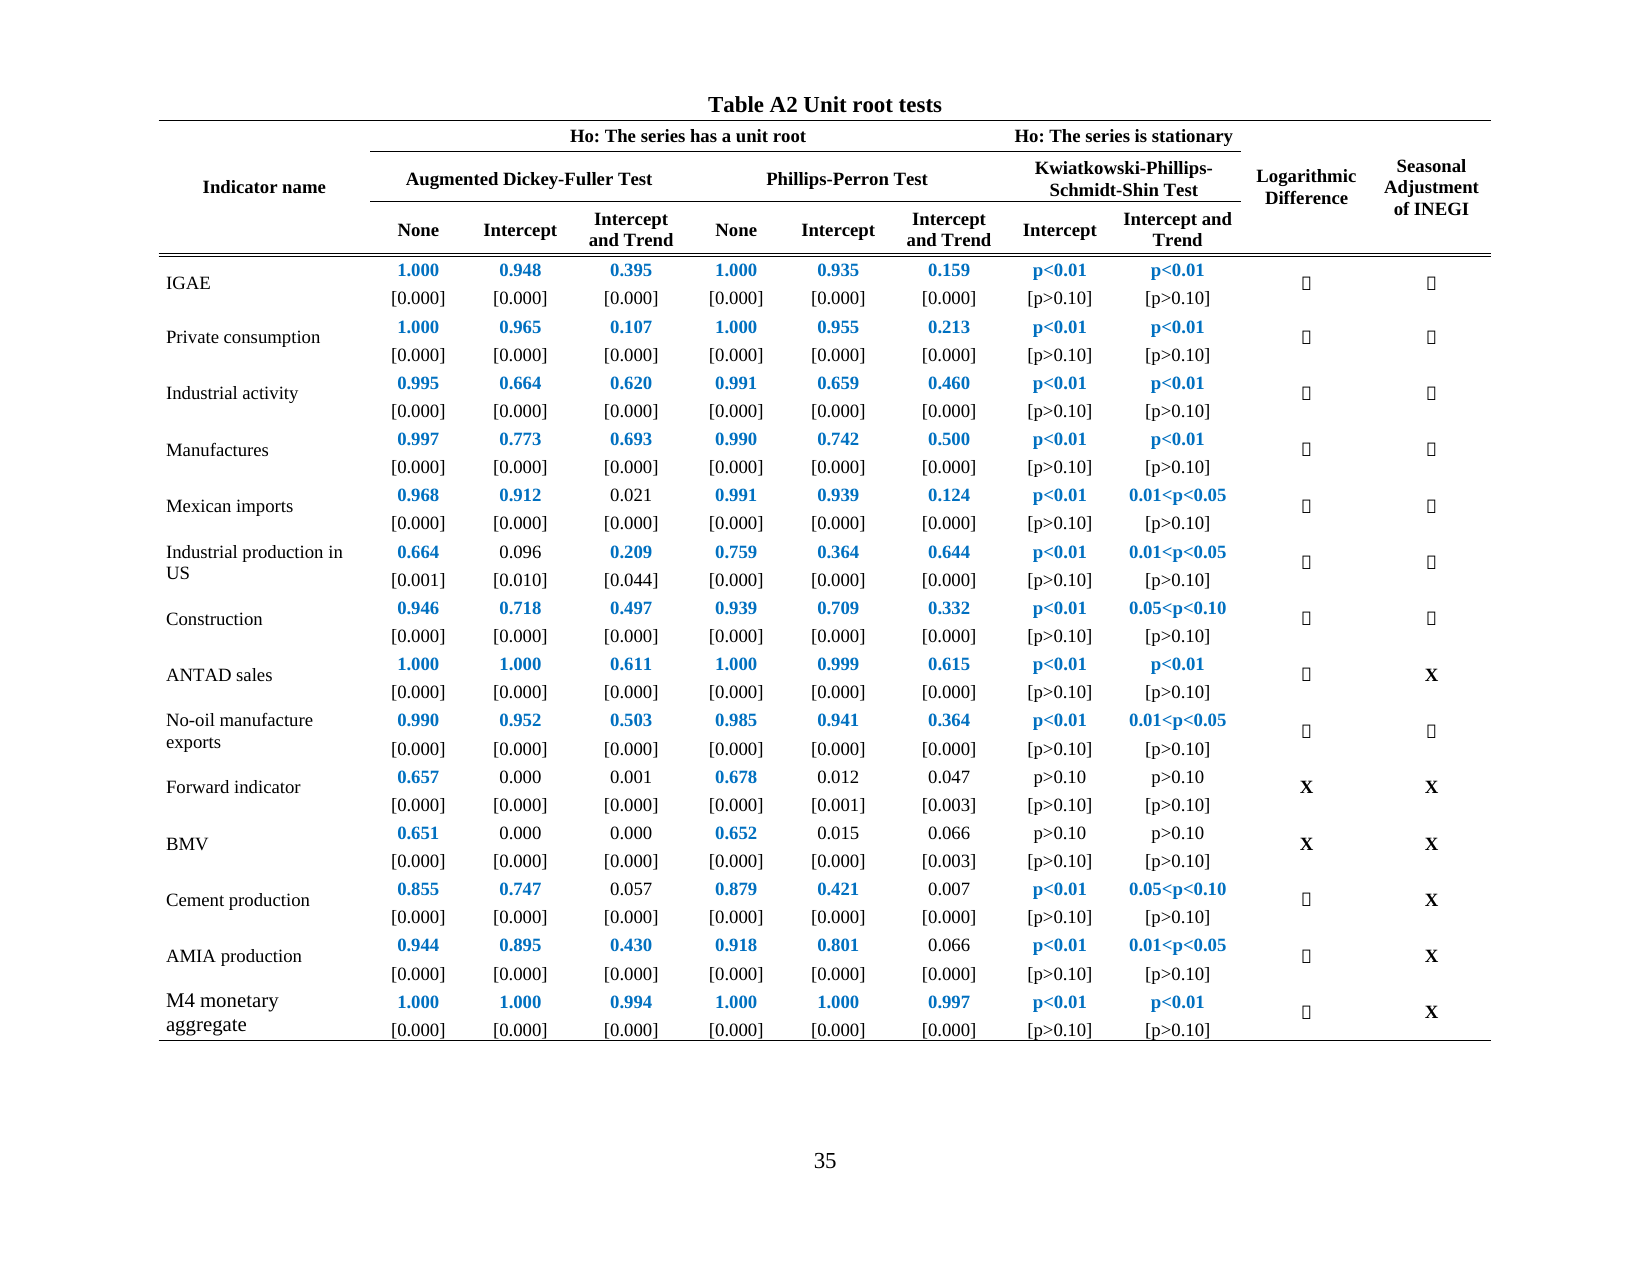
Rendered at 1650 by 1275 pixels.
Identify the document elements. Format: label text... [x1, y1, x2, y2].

table_cell [p>0.10] [1114, 900, 1241, 928]
table_cell 0.948 [466, 257, 574, 281]
table_cell [0.003] [892, 787, 1006, 815]
table_cell [p>0.10] [1006, 731, 1113, 759]
table_cell 0.742 [784, 421, 892, 449]
table_cell p<0.01 [1006, 365, 1113, 393]
table_cell [0.000] [466, 787, 574, 815]
table_cell X [1241, 815, 1371, 871]
table_cell [0.000] [688, 450, 784, 478]
table_cell  [1241, 478, 1371, 534]
table_cell  [1241, 928, 1371, 984]
table_cell 0.678 [688, 759, 784, 787]
table_cell 0.991 [688, 478, 784, 506]
table_cell Construction [159, 590, 370, 646]
table_cell [0.000] [370, 337, 466, 365]
table_cell p<0.01 [1114, 646, 1241, 674]
table_cell 0.209 [574, 534, 688, 562]
table_cell 0.01<p<0.05 [1114, 703, 1241, 731]
table_cell [0.000] [688, 562, 784, 590]
table_cell [0.000] [892, 900, 1006, 928]
table_cell [0.000] [892, 675, 1006, 703]
table_cell 0.620 [574, 365, 688, 393]
table_cell [p>0.10] [1006, 450, 1113, 478]
table_cell 0.879 [688, 871, 784, 899]
table_cell Logarithmic Difference [1241, 121, 1371, 253]
table_cell 0.430 [574, 928, 688, 956]
table_cell 0.01<p<0.05 [1114, 928, 1241, 956]
table_cell p<0.01 [1114, 421, 1241, 449]
table_cell [0.000] [574, 731, 688, 759]
table_cell [p>0.10] [1006, 675, 1113, 703]
table_cell [0.010] [466, 562, 574, 590]
table_cell Kwiatkowski-Phillips-Schmidt-Shin Test [1006, 152, 1241, 201]
table_cell [p>0.10] [1114, 562, 1241, 590]
table_cell [0.000] [574, 337, 688, 365]
table_cell [0.000] [892, 506, 1006, 534]
table_cell [0.000] [784, 450, 892, 478]
table_cell [0.000] [784, 900, 892, 928]
table_cell [p>0.10] [1006, 506, 1113, 534]
table_cell 0.895 [466, 928, 574, 956]
table_cell p<0.01 [1006, 646, 1113, 674]
table_cell [0.000] [466, 731, 574, 759]
table_cell [0.000] [892, 1012, 1006, 1040]
table_cell 0.332 [892, 590, 1006, 618]
table_cell [0.000] [370, 281, 466, 309]
table_cell  [1371, 421, 1491, 478]
table_cell  [1241, 984, 1371, 1040]
table_cell BMV [159, 815, 370, 871]
table_cell 0.096 [466, 534, 574, 562]
table_cell 0.941 [784, 703, 892, 731]
table_cell AMIA production [159, 928, 370, 984]
table_cell  [1241, 590, 1371, 646]
table_cell  [1371, 590, 1491, 646]
table_cell [0.000] [688, 843, 784, 871]
table_cell [0.000] [784, 731, 892, 759]
table_cell 0.503 [574, 703, 688, 731]
table_cell 0.968 [370, 478, 466, 506]
table_cell [p>0.10] [1006, 843, 1113, 871]
table_cell 0.000 [574, 815, 688, 843]
table_cell 0.421 [784, 871, 892, 899]
table_cell 0.001 [574, 759, 688, 787]
table_cell 0.693 [574, 421, 688, 449]
table_cell 0.939 [688, 590, 784, 618]
table_header Table A2 Unit root tests [159, 89, 1491, 120]
table_cell 0.855 [370, 871, 466, 899]
table_cell 0.801 [784, 928, 892, 956]
table_cell [0.001] [784, 787, 892, 815]
table_cell [0.000] [466, 1012, 574, 1040]
table_cell 0.497 [574, 590, 688, 618]
table_cell [0.000] [892, 393, 1006, 421]
table_cell 0.01<p<0.05 [1114, 534, 1241, 562]
table_cell Intercept [1006, 202, 1113, 253]
table_cell 0.759 [688, 534, 784, 562]
table_cell 0.015 [784, 815, 892, 843]
table_cell 0.012 [784, 759, 892, 787]
table_cell 0.05<p<0.10 [1114, 590, 1241, 618]
table_cell [0.000] [370, 956, 466, 984]
table_cell [0.000] [466, 618, 574, 646]
table_cell 0.159 [892, 257, 1006, 281]
table_cell 0.935 [784, 257, 892, 281]
table_cell 0.01<p<0.05 [1114, 478, 1241, 506]
table_cell [0.000] [466, 393, 574, 421]
table_cell 1.000 [688, 646, 784, 674]
table_cell [0.000] [784, 843, 892, 871]
table_cell [p>0.10] [1114, 393, 1241, 421]
table_cell [0.000] [370, 843, 466, 871]
table_cell M4 monetary aggregate [159, 984, 370, 1040]
table_cell 0.939 [784, 478, 892, 506]
table_cell 0.965 [466, 309, 574, 337]
table_cell Intercept and Trend [1114, 202, 1241, 253]
table_cell Forward indicator [159, 759, 370, 815]
table_cell Indicator name [159, 121, 370, 253]
table_cell 0.364 [784, 534, 892, 562]
table_cell [0.000] [688, 787, 784, 815]
table_cell 1.000 [370, 257, 466, 281]
table_cell 0.000 [466, 759, 574, 787]
table_cell 1.000 [688, 309, 784, 337]
table_cell [0.000] [892, 281, 1006, 309]
table_cell [p>0.10] [1114, 956, 1241, 984]
table_cell 1.000 [370, 646, 466, 674]
table_cell [0.000] [688, 900, 784, 928]
table_cell [0.000] [688, 337, 784, 365]
table_cell [0.000] [370, 731, 466, 759]
table_cell [0.000] [370, 618, 466, 646]
table_cell [0.000] [784, 393, 892, 421]
table_cell 0.066 [892, 815, 1006, 843]
table_cell [0.000] [574, 281, 688, 309]
table_cell p<0.01 [1114, 309, 1241, 337]
table_cell p>0.10 [1006, 759, 1113, 787]
table_cell  [1241, 421, 1371, 478]
table_cell [0.000] [574, 1012, 688, 1040]
table_cell [0.000] [574, 393, 688, 421]
table_cell [0.000] [574, 506, 688, 534]
table_cell 0.05<p<0.10 [1114, 871, 1241, 899]
table_cell X [1371, 871, 1491, 928]
table_cell 1.000 [466, 646, 574, 674]
table_cell 0.718 [466, 590, 574, 618]
table_cell  [1241, 871, 1371, 928]
table_cell Intercept [466, 202, 574, 253]
table_cell [0.000] [466, 843, 574, 871]
table_cell [0.000] [784, 506, 892, 534]
table_cell 0.747 [466, 871, 574, 899]
table_cell [0.044] [574, 562, 688, 590]
table_cell 0.955 [784, 309, 892, 337]
table_cell [0.000] [688, 506, 784, 534]
table_cell 0.047 [892, 759, 1006, 787]
table_cell  [1241, 365, 1371, 421]
table_cell 0.918 [688, 928, 784, 956]
table_cell p>0.10 [1114, 815, 1241, 843]
table_cell Seasonal Adjustment of INEGI [1371, 121, 1491, 253]
table_cell 0.657 [370, 759, 466, 787]
table_cell [0.000] [784, 1012, 892, 1040]
table_cell [0.000] [370, 506, 466, 534]
table_cell Intercept [784, 202, 892, 253]
table_cell [0.000] [370, 675, 466, 703]
table_cell [0.000] [892, 562, 1006, 590]
table_cell 0.773 [466, 421, 574, 449]
table_cell  [1371, 309, 1491, 365]
table_cell [0.000] [688, 281, 784, 309]
table_cell [0.000] [466, 956, 574, 984]
table_cell [p>0.10] [1006, 562, 1113, 590]
table_cell [p>0.10] [1114, 450, 1241, 478]
table_cell X [1371, 759, 1491, 815]
table_cell [0.001] [370, 562, 466, 590]
table_cell 0.615 [892, 646, 1006, 674]
table_cell [0.000] [466, 450, 574, 478]
table_cell [p>0.10] [1006, 337, 1113, 365]
table_cell p<0.01 [1006, 928, 1113, 956]
table_cell [0.000] [784, 562, 892, 590]
table_cell [p>0.10] [1006, 956, 1113, 984]
table_cell [0.000] [892, 337, 1006, 365]
table_cell  [1371, 703, 1491, 759]
table_cell 1.000 [370, 984, 466, 1012]
table_cell  [1371, 478, 1491, 534]
table_cell p<0.01 [1006, 703, 1113, 731]
table_cell [p>0.10] [1006, 900, 1113, 928]
table_cell 0.364 [892, 703, 1006, 731]
table_cell [0.000] [574, 618, 688, 646]
table_cell p<0.01 [1006, 257, 1113, 281]
table_cell [0.000] [784, 618, 892, 646]
table_cell 0.995 [370, 365, 466, 393]
table_cell [0.000] [574, 900, 688, 928]
table_cell [p>0.10] [1006, 1012, 1113, 1040]
table_cell 0.912 [466, 478, 574, 506]
table_cell [0.000] [892, 956, 1006, 984]
table_cell [0.000] [688, 618, 784, 646]
table_cell Ho: The series has a unit root [370, 121, 1006, 151]
table_cell [p>0.10] [1114, 1012, 1241, 1040]
table_cell [0.000] [370, 787, 466, 815]
table_cell 0.709 [784, 590, 892, 618]
table_cell 0.664 [466, 365, 574, 393]
table_cell 0.659 [784, 365, 892, 393]
table_cell Intercept and Trend [574, 202, 688, 253]
table_cell [p>0.10] [1114, 506, 1241, 534]
table_cell 0.107 [574, 309, 688, 337]
table_cell [0.000] [574, 956, 688, 984]
table_cell [p>0.10] [1114, 281, 1241, 309]
table_cell Private consumption [159, 309, 370, 365]
table_cell No-oil manufacture exports [159, 703, 370, 759]
table_cell 0.000 [466, 815, 574, 843]
table_cell [0.000] [784, 956, 892, 984]
table_cell None [688, 202, 784, 253]
table_cell [0.000] [574, 843, 688, 871]
table_cell p>0.10 [1114, 759, 1241, 787]
table_cell [p>0.10] [1114, 337, 1241, 365]
table_cell X [1241, 759, 1371, 815]
table_cell p<0.01 [1006, 478, 1113, 506]
table_cell Augmented Dickey-Fuller Test [370, 152, 688, 201]
table_cell Industrial production in US [159, 534, 370, 590]
table_cell ANTAD sales [159, 646, 370, 703]
table_cell 0.644 [892, 534, 1006, 562]
table_cell [0.000] [784, 675, 892, 703]
table_cell p<0.01 [1006, 590, 1113, 618]
table_cell p<0.01 [1114, 365, 1241, 393]
table_cell Mexican imports [159, 478, 370, 534]
table_cell [0.000] [688, 731, 784, 759]
table_cell 0.990 [688, 421, 784, 449]
table_cell 0.500 [892, 421, 1006, 449]
table_cell 0.124 [892, 478, 1006, 506]
table_cell [0.000] [370, 1012, 466, 1040]
table_cell Manufactures [159, 421, 370, 478]
table_cell [0.000] [370, 450, 466, 478]
table_cell [0.000] [892, 450, 1006, 478]
table_cell p>0.10 [1006, 815, 1113, 843]
table_cell [0.000] [688, 1012, 784, 1040]
table_cell None [370, 202, 466, 253]
table_cell 0.066 [892, 928, 1006, 956]
table_cell [p>0.10] [1114, 618, 1241, 646]
table_cell [0.000] [370, 900, 466, 928]
table_cell 0.021 [574, 478, 688, 506]
table_cell Cement production [159, 871, 370, 928]
table_cell [0.000] [370, 393, 466, 421]
table_cell [p>0.10] [1006, 787, 1113, 815]
table_cell  [1241, 309, 1371, 365]
table_cell [0.000] [892, 618, 1006, 646]
table_cell [0.000] [466, 506, 574, 534]
table_cell [p>0.10] [1006, 281, 1113, 309]
table_cell  [1371, 257, 1491, 309]
table_cell [0.000] [892, 731, 1006, 759]
table_cell  [1241, 534, 1371, 590]
table_cell 0.057 [574, 871, 688, 899]
table_cell Phillips-Perron Test [688, 152, 1006, 201]
table_cell [0.000] [574, 450, 688, 478]
table_cell 0.999 [784, 646, 892, 674]
table_cell  [1241, 703, 1371, 759]
table_cell [0.000] [784, 281, 892, 309]
table_cell 0.944 [370, 928, 466, 956]
table_cell  [1371, 534, 1491, 590]
table_cell 0.460 [892, 365, 1006, 393]
table_cell 1.000 [370, 309, 466, 337]
table_cell 1.000 [784, 984, 892, 1012]
table_cell [0.000] [466, 281, 574, 309]
table_cell [0.000] [688, 956, 784, 984]
table_cell Industrial activity [159, 365, 370, 421]
table_cell 1.000 [466, 984, 574, 1012]
table_cell 1.000 [688, 257, 784, 281]
table_cell [0.000] [466, 675, 574, 703]
table_cell 1.000 [688, 984, 784, 1012]
table_cell X [1371, 928, 1491, 984]
table_cell p<0.01 [1114, 984, 1241, 1012]
table_cell X [1371, 646, 1491, 703]
table_cell [0.000] [466, 900, 574, 928]
table_cell Ho: The series is stationary [1006, 121, 1241, 151]
table_cell 0.997 [370, 421, 466, 449]
table_cell X [1371, 815, 1491, 871]
table_cell 0.991 [688, 365, 784, 393]
table_cell p<0.01 [1006, 534, 1113, 562]
table_cell 0.946 [370, 590, 466, 618]
table_cell [0.000] [574, 787, 688, 815]
table_cell 0.652 [688, 815, 784, 843]
table_cell [p>0.10] [1006, 393, 1113, 421]
table_cell X [1371, 984, 1491, 1040]
table_cell [0.000] [688, 393, 784, 421]
table_cell  [1241, 646, 1371, 703]
table_cell 0.651 [370, 815, 466, 843]
table_cell [p>0.10] [1114, 787, 1241, 815]
table_cell p<0.01 [1006, 984, 1113, 1012]
table_cell p<0.01 [1006, 309, 1113, 337]
table_cell p<0.01 [1006, 421, 1113, 449]
table_cell [0.000] [688, 675, 784, 703]
table_cell 0.990 [370, 703, 466, 731]
table_cell 0.997 [892, 984, 1006, 1012]
table_cell [0.000] [574, 675, 688, 703]
table_cell 0.395 [574, 257, 688, 281]
table_cell 0.952 [466, 703, 574, 731]
table_cell [0.000] [466, 337, 574, 365]
table_cell IGAE [159, 257, 370, 309]
table_cell  [1241, 257, 1371, 309]
table_cell [0.000] [784, 337, 892, 365]
table_cell [p>0.10] [1006, 618, 1113, 646]
table_cell 0.994 [574, 984, 688, 1012]
table_cell 0.213 [892, 309, 1006, 337]
table_cell 0.985 [688, 703, 784, 731]
table_cell 0.611 [574, 646, 688, 674]
table_cell 0.007 [892, 871, 1006, 899]
table_cell [0.003] [892, 843, 1006, 871]
table_cell [p>0.10] [1114, 675, 1241, 703]
table_cell [p>0.10] [1114, 843, 1241, 871]
table_cell 0.664 [370, 534, 466, 562]
table_cell [p>0.10] [1114, 731, 1241, 759]
table_cell  [1371, 365, 1491, 421]
table_cell p<0.01 [1006, 871, 1113, 899]
table_cell Intercept and Trend [892, 202, 1006, 253]
table_cell p<0.01 [1114, 257, 1241, 281]
